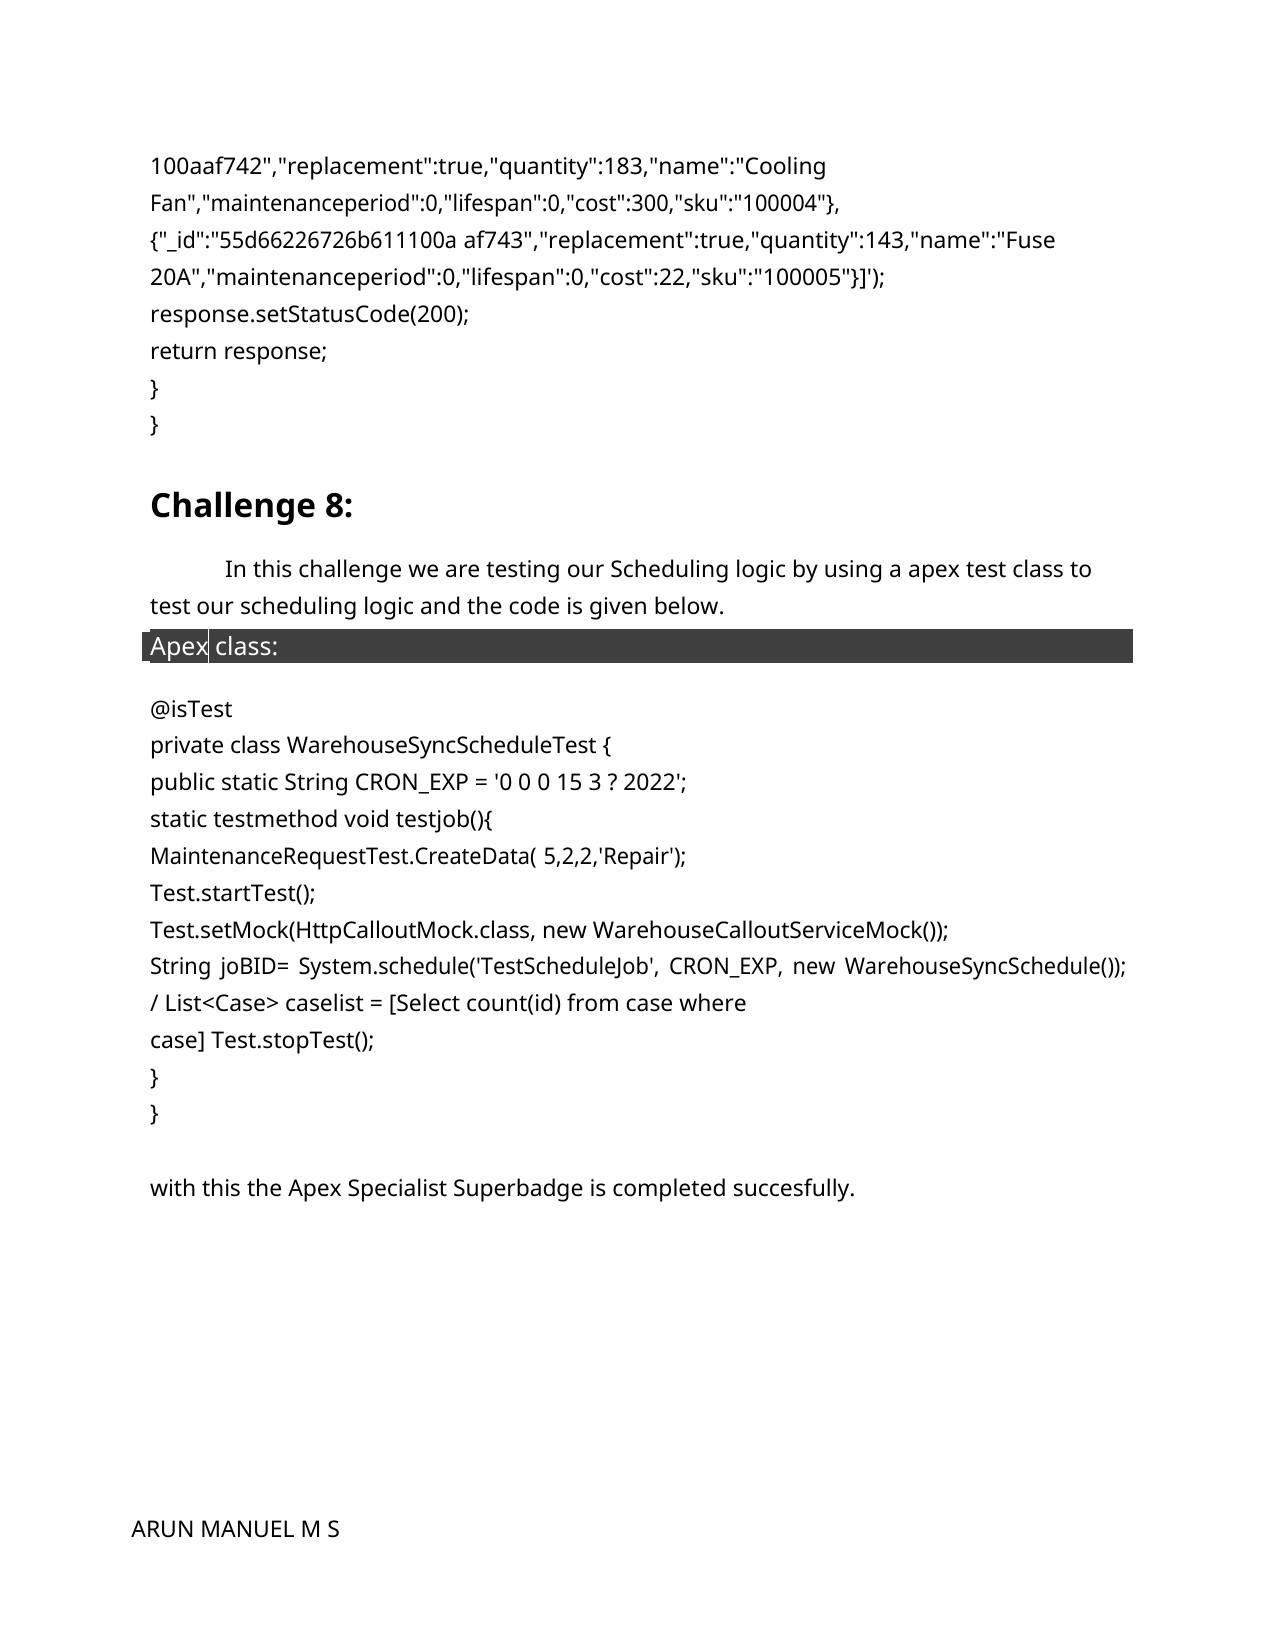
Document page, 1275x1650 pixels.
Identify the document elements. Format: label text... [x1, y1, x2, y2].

text } [150, 1061, 1144, 1092]
text Test.setMock(HttpCalloutMock.class, new WarehouseCalloutServiceMock()); [150, 914, 1144, 945]
text return response; [150, 335, 1144, 366]
text } [150, 1097, 1144, 1128]
text 100aaf742","replacement":true,"quantity":183,"name":"Cooling Fan","maintenanceperiod":0,"lifespan":0,"cost":300,"sku":"100004"},{"_id":"55d66226726b611100a af743","replacement":true,"quantity":143,"name":"Fuse 20A","maintenanceperiod":0,"lifespan":0,"cost":22,"sku":"100005"}]'); response.setStatusCode(200); [150, 150, 1144, 329]
subtitle Challenge 8: [150, 482, 1144, 527]
text @isTest [150, 693, 1144, 724]
text } [150, 371, 1144, 403]
text private class WarehouseSyncScheduleTest { [150, 729, 1144, 761]
text public static String CRON_EXP = '0 0 0 15 3 ? 2022'; static testmethod void testjob(){ MaintenanceRequestTest.CreateData( 5,2,2,'Repair'); Test.startTest(); [150, 766, 691, 908]
text / List<Case> caselist = [Select count(id) from case where case] Test.stopTest(); [150, 987, 795, 1055]
text String joBID= System.schedule('TestScheduleJob', CRON_EXP, new WarehouseSyncSchedule()); [150, 950, 1144, 982]
text In this challenge we are testing our Scheduling logic by using a apex test class to test our scheduling logic and the code is given below. [150, 553, 1102, 622]
text with this the Apex Specialist Superbadge is completed succesfully. [150, 1172, 1144, 1203]
text } [150, 408, 1144, 439]
subtitle Apex class: [142, 628, 1144, 663]
